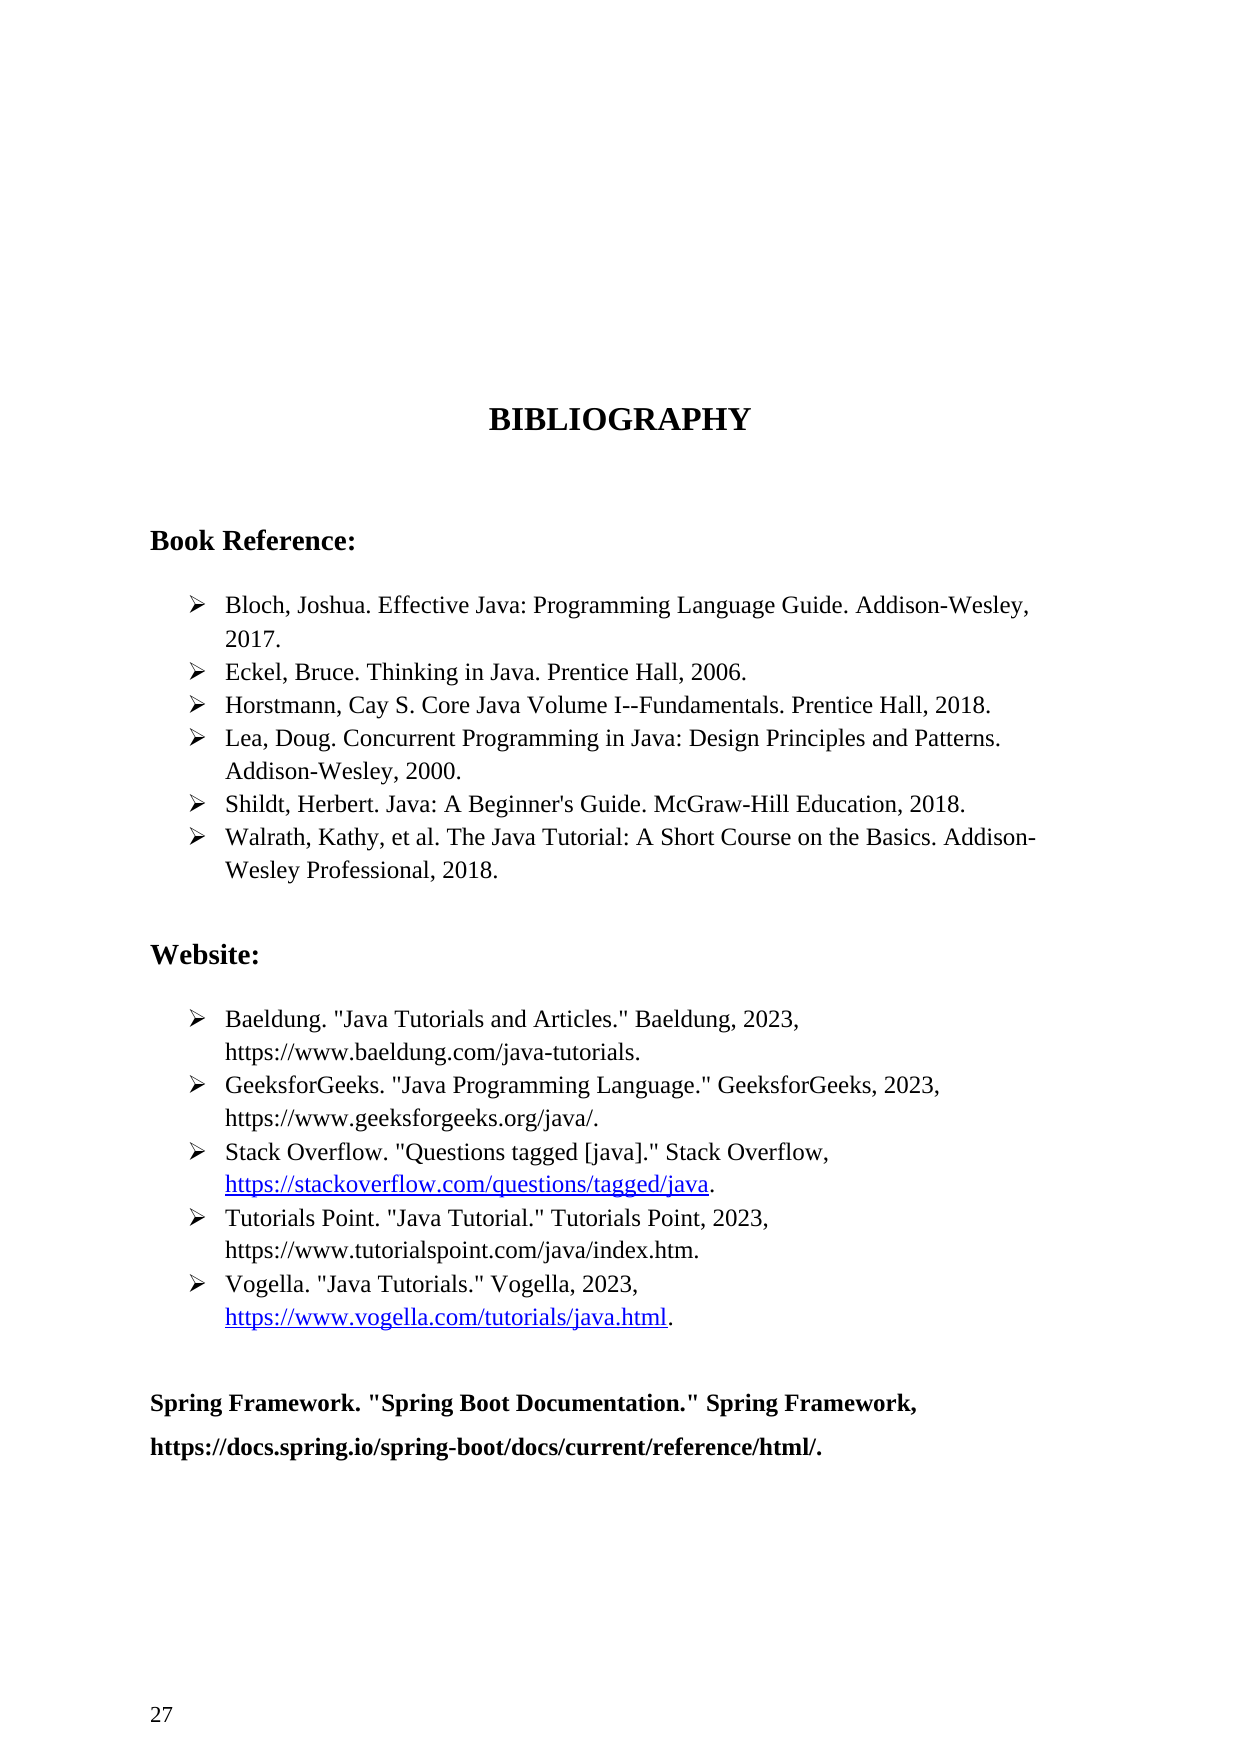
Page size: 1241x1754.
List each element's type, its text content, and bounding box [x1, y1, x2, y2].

list Baeldung. "Java Tutorials and Articles." Baeldung, 2023, https://www.baeldung.com/java-tutorials. [187, 1004, 1090, 1066]
list GeeksforGeeks. "Java Programming Language." GeeksforGeeks, 2023, https://www.geeksforgeeks.org/java/. [187, 1071, 1090, 1132]
list Lea, Doug. Concurrent Programming in Java: Design Principles and Patterns. Addison-Wesley, 2000. [187, 723, 1090, 784]
list Shildt, Herbert. Java: A Beginner's Guide. McGraw-Hill Education, 2018. [187, 789, 1090, 817]
list Walrath, Kathy, et al. The Java Tutorial: A Short Course on the Basics. Addison-Wesley Professional, 2018. [187, 822, 1090, 883]
list Horstmann, Cay S. Core Java Volume I--Fundamentals. Prentice Hall, 2018. [187, 690, 1090, 718]
subtitle BIBLIOGRAPHY [150, 399, 1090, 438]
subtitle Spring Framework. "Spring Boot Documentation." Spring Framework, https://docs.spring.io/spring-boot/docs/current/reference/html/. [150, 1388, 1090, 1460]
list Stack Overflow. "Questions tagged [java]." Stack Overflow, https://stackoverflow.com/questions/tagged/java. [187, 1137, 1090, 1198]
text Website: [150, 937, 1090, 971]
list Tutorials Point. "Java Tutorial." Tutorials Point, 2023, https://www.tutorialspoint.com/java/index.htm. [187, 1203, 1090, 1264]
list Bloch, Joshua. Effective Java: Programming Language Guide. Addison-Wesley, 2017. [187, 591, 1090, 652]
list Vogella. "Java Tutorials." Vogella, 2023, https://www.vogella.com/tutorials/java.html. [187, 1269, 1090, 1330]
list Eckel, Bruce. Thinking in Java. Prentice Hall, 2006. [187, 657, 1090, 685]
text Book Reference: [150, 523, 1090, 557]
